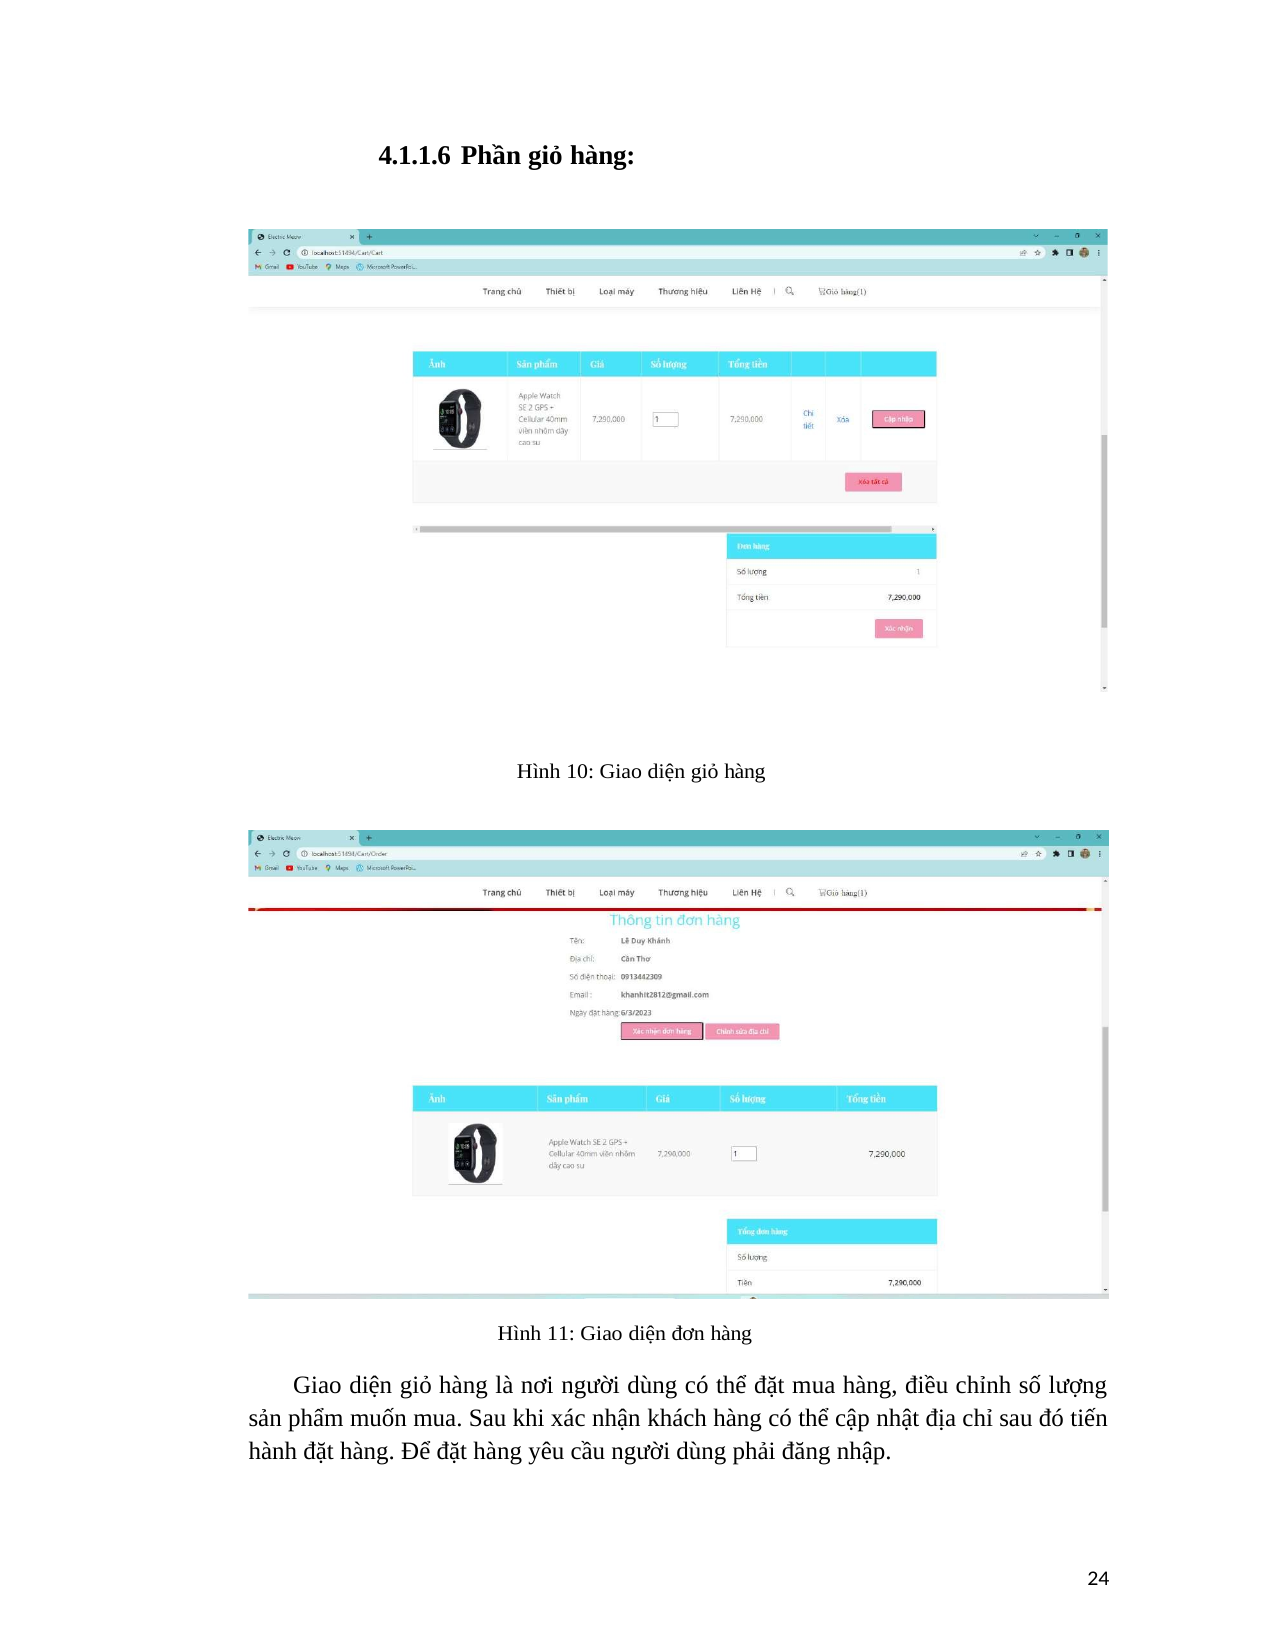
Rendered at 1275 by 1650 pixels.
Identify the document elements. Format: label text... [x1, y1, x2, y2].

text Giao diện giỏ hàng là nơi người dùng có thể đặt mua hàng, điều chỉnh số lượng sản phẩm muốn mua. Sau khi xác nhận khách hàng có thể cập nhật địa chỉ sau đó tiến hành đặt hàng. Để đặt hàng yêu cầu người dùng phải đăng nhập. [248, 1370, 1108, 1465]
subtitle Phần giỏ hàng: [378, 139, 1121, 171]
picture [248, 229, 1108, 692]
picture [248, 830, 1109, 1299]
text Hình 10: Giao diện giỏ hàng [179, 759, 1103, 783]
